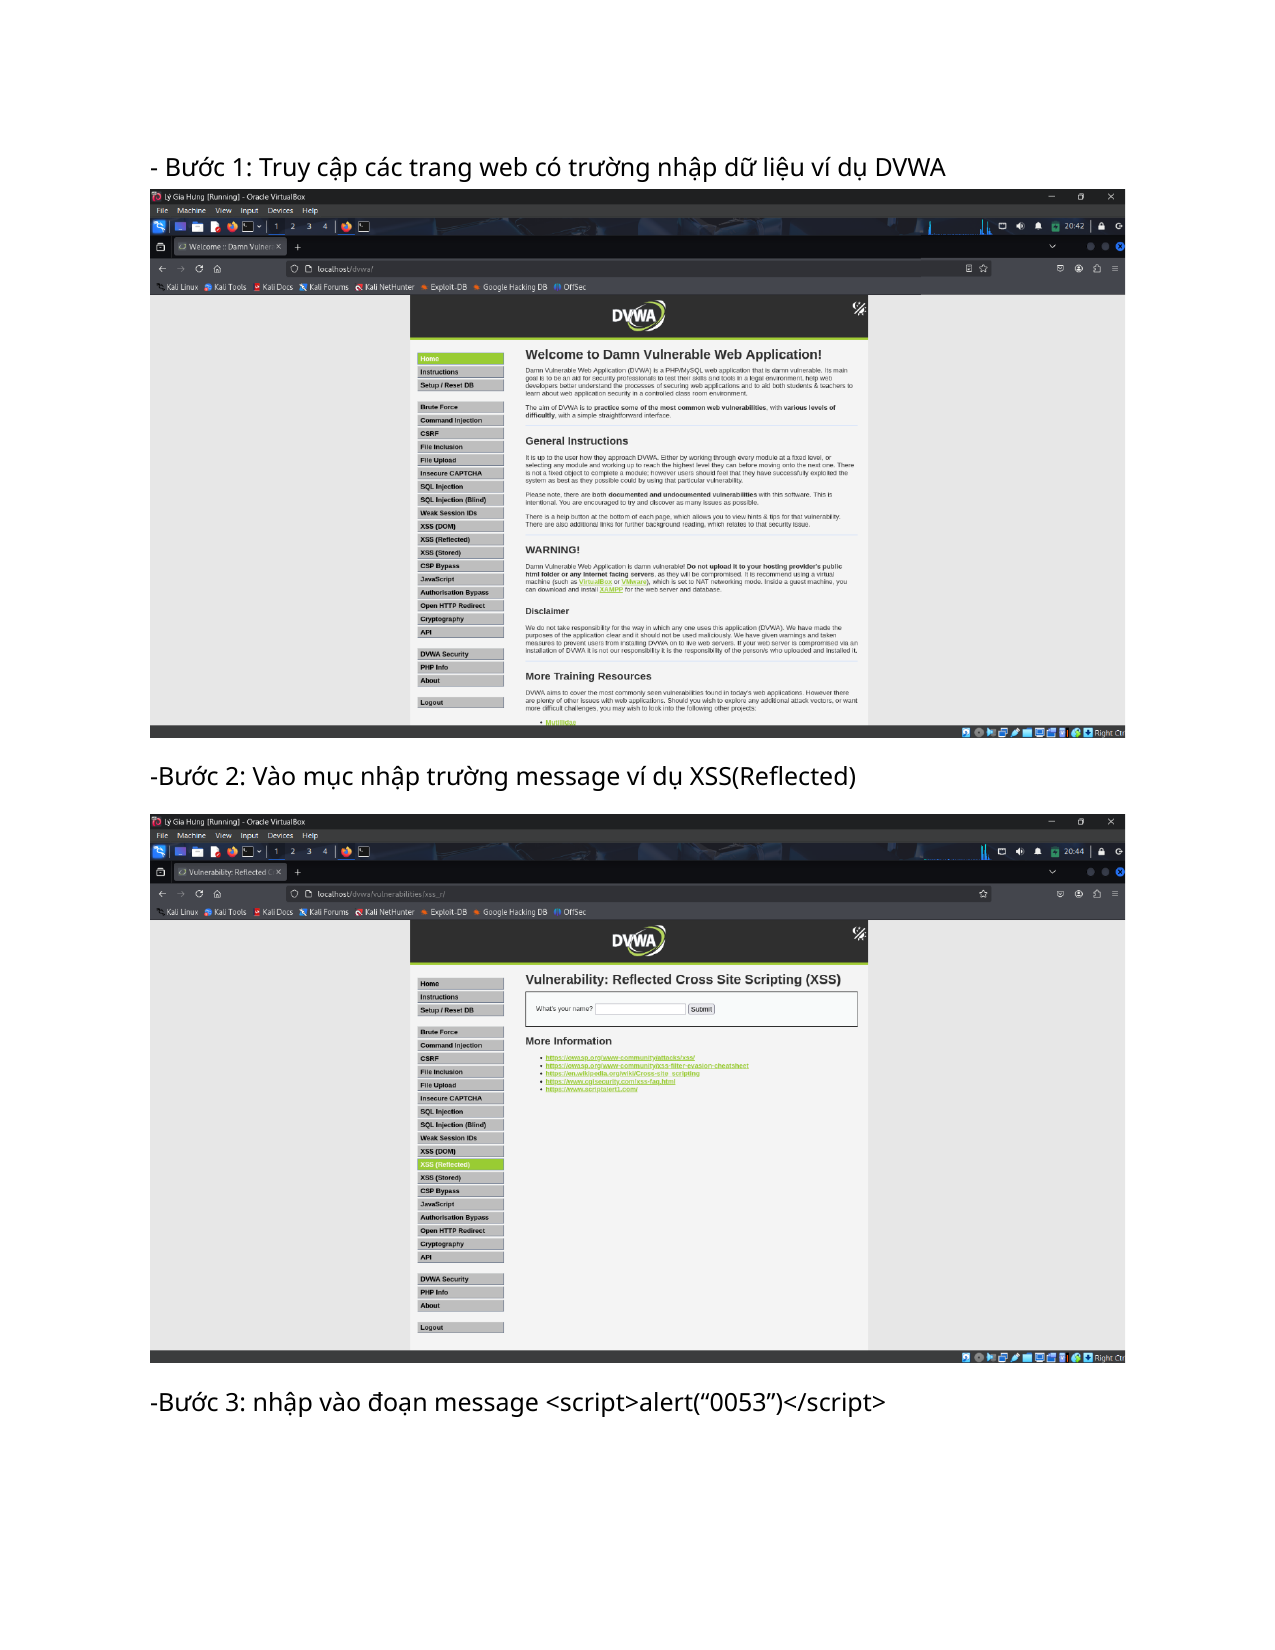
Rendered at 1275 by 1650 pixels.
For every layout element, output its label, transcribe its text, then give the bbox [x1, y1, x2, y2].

text - Bước 1: Truy cập các trang web có trường nhập dữ liệu ví dụ DVWA [150, 150, 1125, 189]
text -Bước 2: Vào mục nhập trường message ví dụ XSS(Reflected) [150, 759, 1125, 793]
picture [150, 814, 1125, 1363]
text -Bước 3: nhập vào đoạn message <script>alert(“0053”)</script> [150, 1384, 1125, 1419]
picture [150, 189, 1125, 738]
